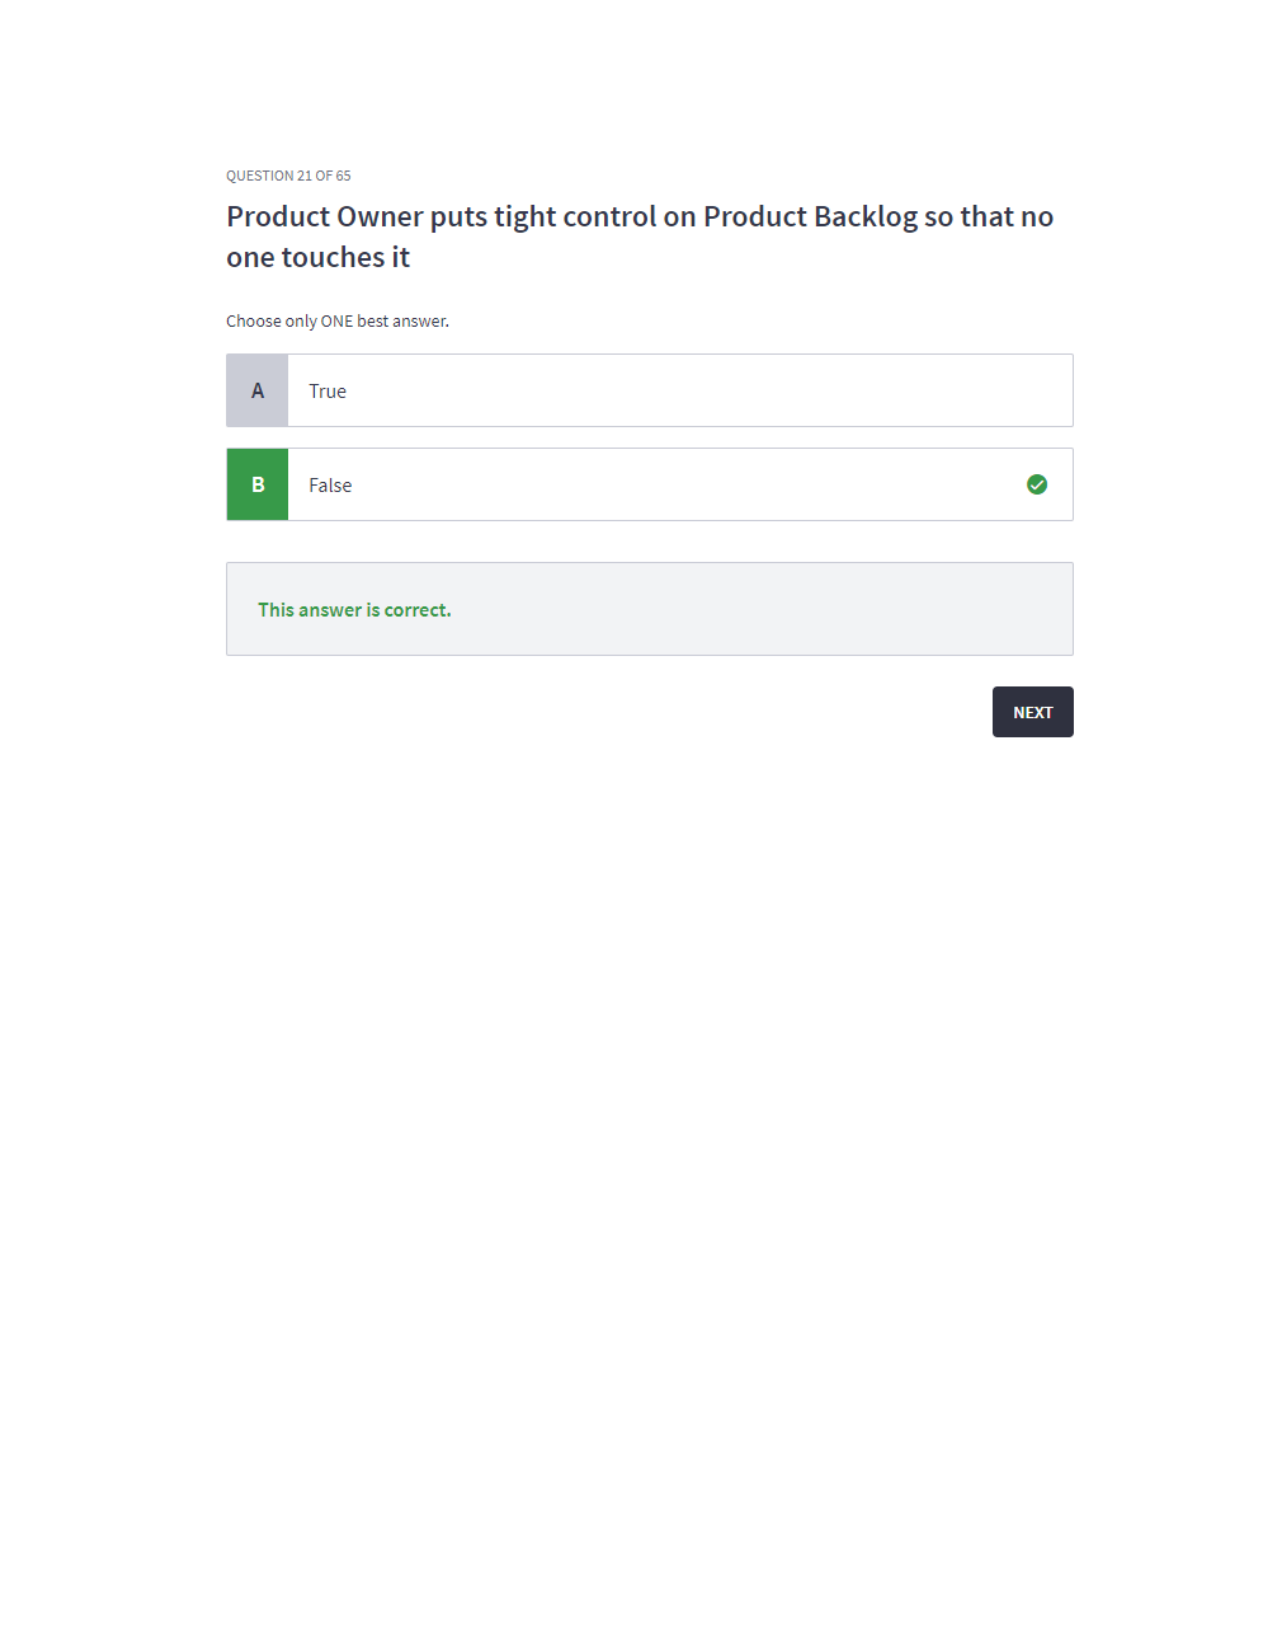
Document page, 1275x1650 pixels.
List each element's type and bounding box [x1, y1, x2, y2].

picture [150, 150, 1125, 773]
